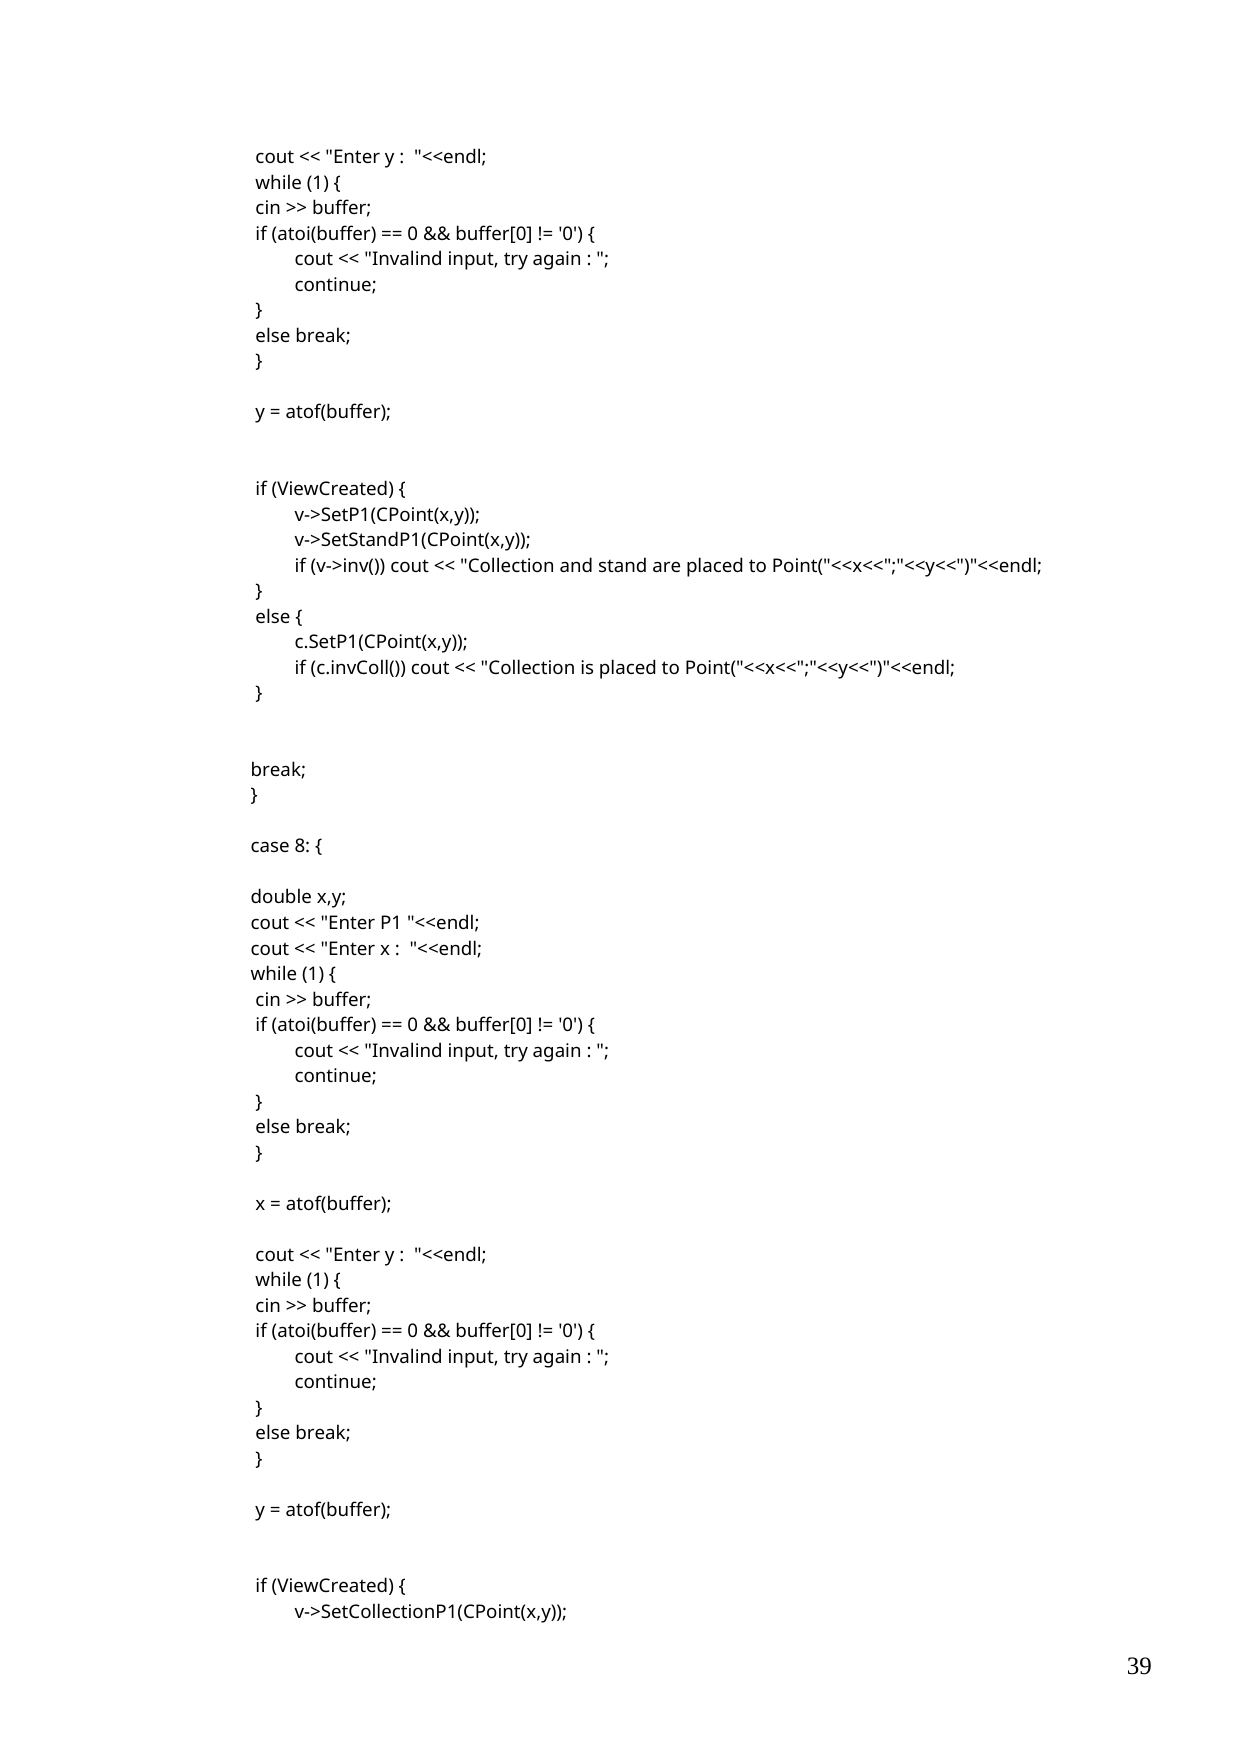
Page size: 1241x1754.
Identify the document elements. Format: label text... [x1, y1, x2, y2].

text if (c.invColl()) cout << "Collection is placed to Point("<<x<<";"<<y<<")"<<endl; [177, 654, 1152, 679]
text continue; [177, 271, 1152, 297]
text } [177, 1445, 1152, 1471]
text y = atof(buffer); [177, 1496, 1152, 1522]
text cout << "Enter y : "<<endl; [177, 144, 1152, 169]
text cout << "Invalind input, try again : "; [177, 1037, 1152, 1062]
text cout << "Invalind input, try again : "; [177, 1343, 1152, 1369]
text cin >> buffer; [177, 986, 1152, 1011]
text while (1) { [177, 960, 1152, 986]
text continue; [177, 1369, 1152, 1394]
text cout << "Enter P1 "<<endl; [177, 909, 1152, 935]
text v->SetP1(CPoint(x,y)); [177, 501, 1152, 526]
text } [177, 577, 1152, 603]
text else break; [177, 1420, 1152, 1445]
text if (ViewCreated) { [177, 1573, 1152, 1598]
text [177, 220, 1152, 246]
text if (atoi(buffer) == 0 && buffer[0] != '0') { [177, 1011, 1152, 1037]
text v->SetStandP1(CPoint(x,y)); [177, 526, 1152, 552]
text while (1) { [177, 1267, 1152, 1292]
text x = atof(buffer); [177, 1190, 1152, 1216]
text } [177, 348, 1152, 373]
text break; [177, 756, 1152, 782]
text } [177, 782, 1152, 807]
text if (atoi(buffer) == 0 && buffer[0] != '0') { [177, 1318, 1152, 1343]
text cout << "Enter x : "<<endl; [177, 935, 1152, 960]
text } [177, 1394, 1152, 1420]
text case 8: { [177, 833, 1152, 858]
text else break; [177, 322, 1152, 348]
text else break; [177, 1113, 1152, 1139]
text cout << "Invalind input, try again : "; [177, 246, 1152, 271]
text while (1) { [177, 169, 1152, 195]
text else { [177, 603, 1152, 628]
text } [177, 297, 1152, 322]
text } [177, 1088, 1152, 1113]
text y = atof(buffer); [177, 399, 1152, 424]
text } [177, 679, 1152, 705]
text } [177, 1139, 1152, 1164]
text v->SetCollectionP1(CPoint(x,y)); [177, 1598, 1152, 1624]
text c.SetP1(CPoint(x,y)); [177, 628, 1152, 654]
text cout << "Enter y : "<<endl; [177, 1241, 1152, 1267]
text if (v->inv()) cout << "Collection and stand are placed to Point("<<x<<";"<<y<<")"<<endl; [177, 552, 1152, 577]
text if (ViewCreated) { [177, 475, 1152, 501]
text double x,y; [177, 884, 1152, 909]
text continue; [177, 1062, 1152, 1088]
text cin >> buffer; [177, 1292, 1152, 1318]
text cin >> buffer; [177, 195, 1152, 220]
